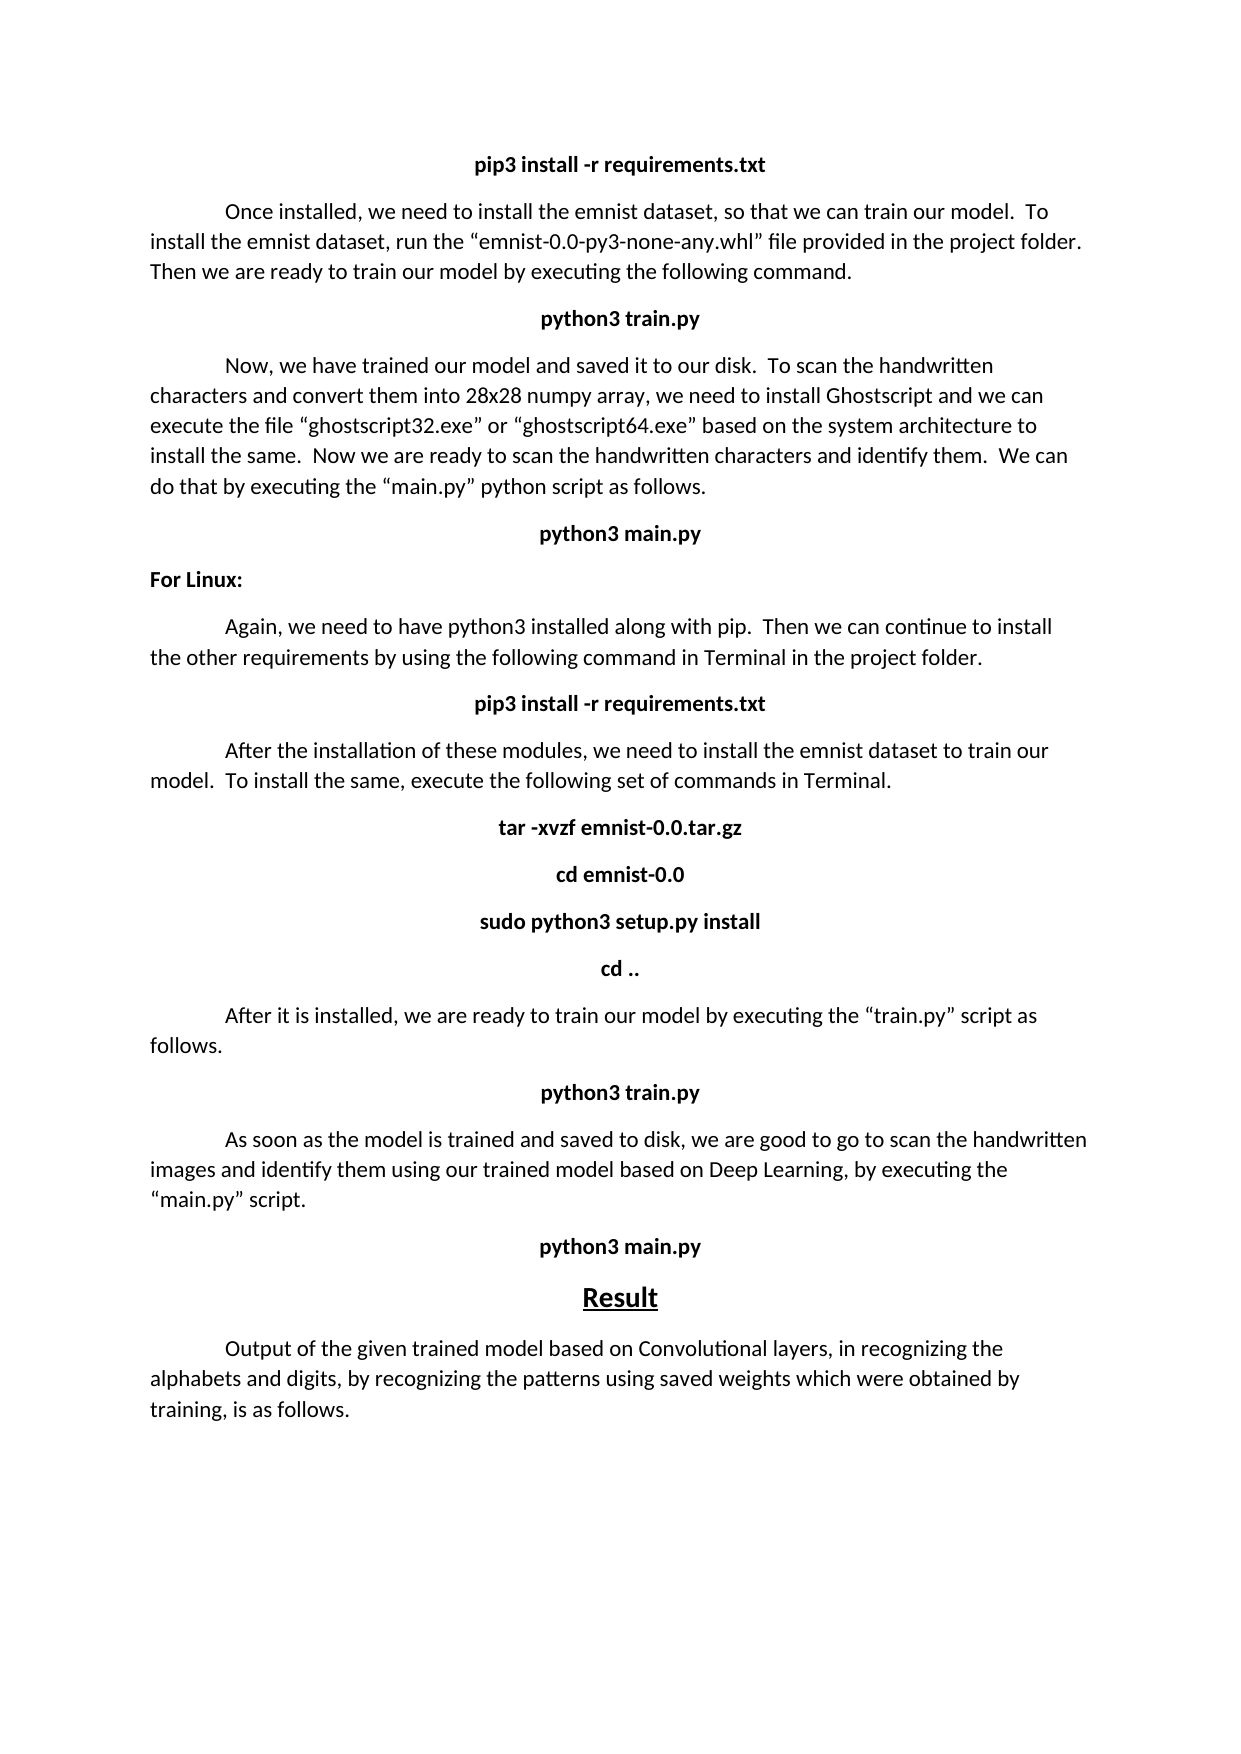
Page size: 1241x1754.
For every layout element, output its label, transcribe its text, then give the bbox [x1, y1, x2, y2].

text python3 train.py [150, 304, 1090, 332]
text Again, we need to have python3 installed along with pip. Then we can continue to install the other requirements by using the following command in Terminal in the project folder. [150, 612, 1090, 671]
text cd emnist-0.0 [150, 860, 1090, 888]
text Once installed, we need to install the emnist dataset, so that we can train our model. To install the emnist dataset, run the “emnist-0.0-py3-none-any.whl” file provided in the project folder. Then we are ready to train our model by executing the following command. [150, 197, 1090, 285]
text cd .. [150, 954, 1090, 982]
text tar -xvzf emnist-0.0.tar.gz [150, 813, 1090, 842]
text After the installation of these modules, we need to install the emnist dataset to train our model. To install the same, execute the following set of commands in Terminal. [150, 736, 1090, 795]
text python3 main.py [150, 519, 1090, 547]
text Now, we have trained our model and saved it to our disk. To scan the handwritten characters and convert them into 28x28 numpy array, we need to install Ghostscript and we can execute the file “ghostscript32.exe” or “ghostscript64.exe” based on the system architecture to install the same. Now we are ready to scan the handwritten characters and identify them. We can do that by executing the “main.py” python script as follows. [150, 351, 1090, 500]
text For Linux: [150, 566, 1090, 594]
text python3 main.py [150, 1232, 1090, 1260]
text pip3 install -r requirements.txt [150, 150, 1090, 178]
text python3 train.py [150, 1078, 1090, 1106]
text sudo python3 setup.py install [150, 907, 1090, 935]
text After it is installed, we are ready to train our model by executing the “train.py” script as follows. [150, 1001, 1090, 1059]
text Result [150, 1279, 1090, 1315]
text As soon as the model is trained and saved to disk, we are good to go to scan the handwritten images and identify them using our trained model based on Deep Learning, by executing the “main.py” script. [150, 1125, 1090, 1213]
text Output of the given trained model based on Convolutional layers, in recognizing the alphabets and digits, by recognizing the patterns using saved weights which were obtained by training, is as follows. [150, 1334, 1090, 1423]
text pip3 install -r requirements.txt [150, 689, 1090, 718]
